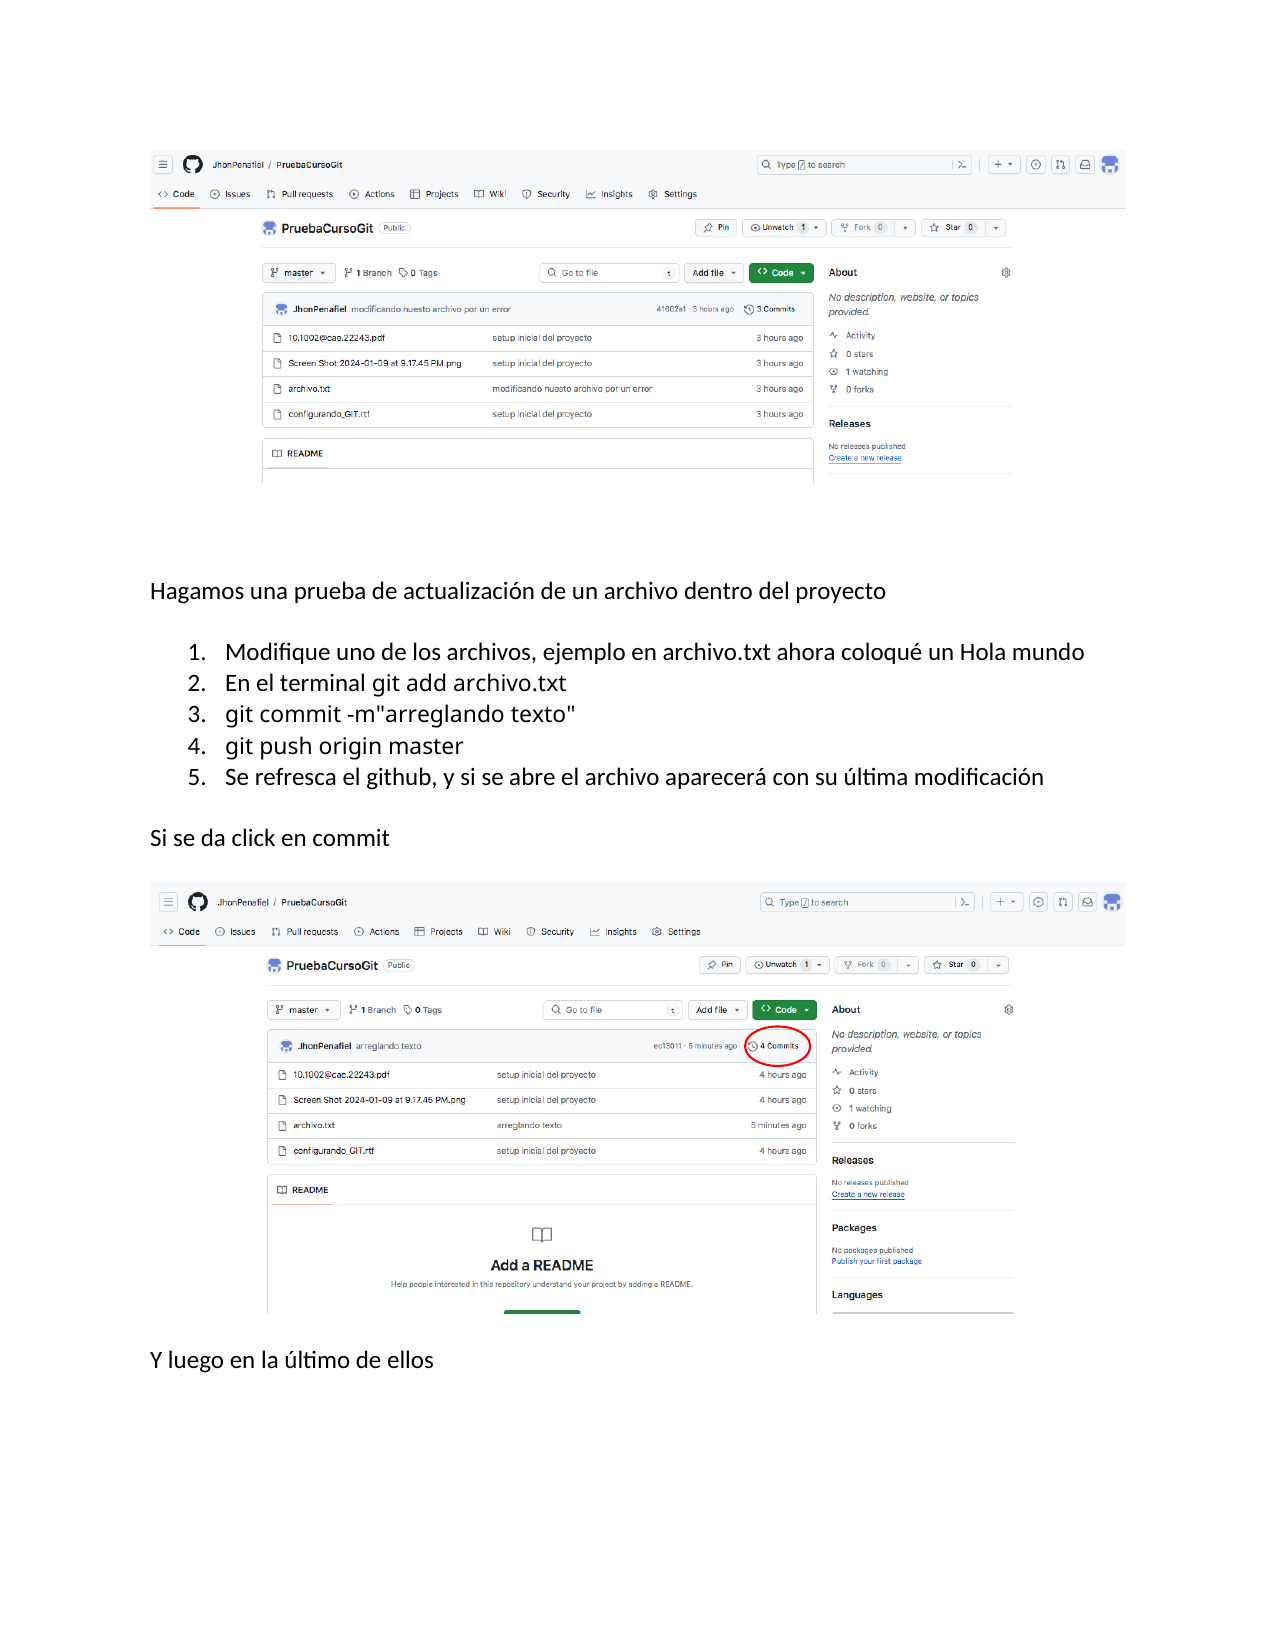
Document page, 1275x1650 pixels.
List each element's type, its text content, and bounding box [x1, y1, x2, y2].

list git commit -m"arreglando texto" [187, 698, 1125, 729]
text Hagamos una prueba de actualización de un archivo dentro del proyecto [150, 576, 1125, 606]
picture [150, 150, 1125, 484]
text Si se da click en commit [150, 822, 1125, 852]
list En el terminal git add archivo.txt [187, 667, 1125, 698]
list Se refresca el github, y si se abre el archivo aparecerá con su última modificación [187, 761, 1125, 791]
picture [150, 882, 1125, 1314]
list git push origin master [187, 729, 1125, 761]
text Y luego en la último de ellos [150, 1344, 1125, 1375]
list Modifique uno de los archivos, ejemplo en archivo.txt ahora coloqué un Hola mundo [187, 637, 1125, 667]
